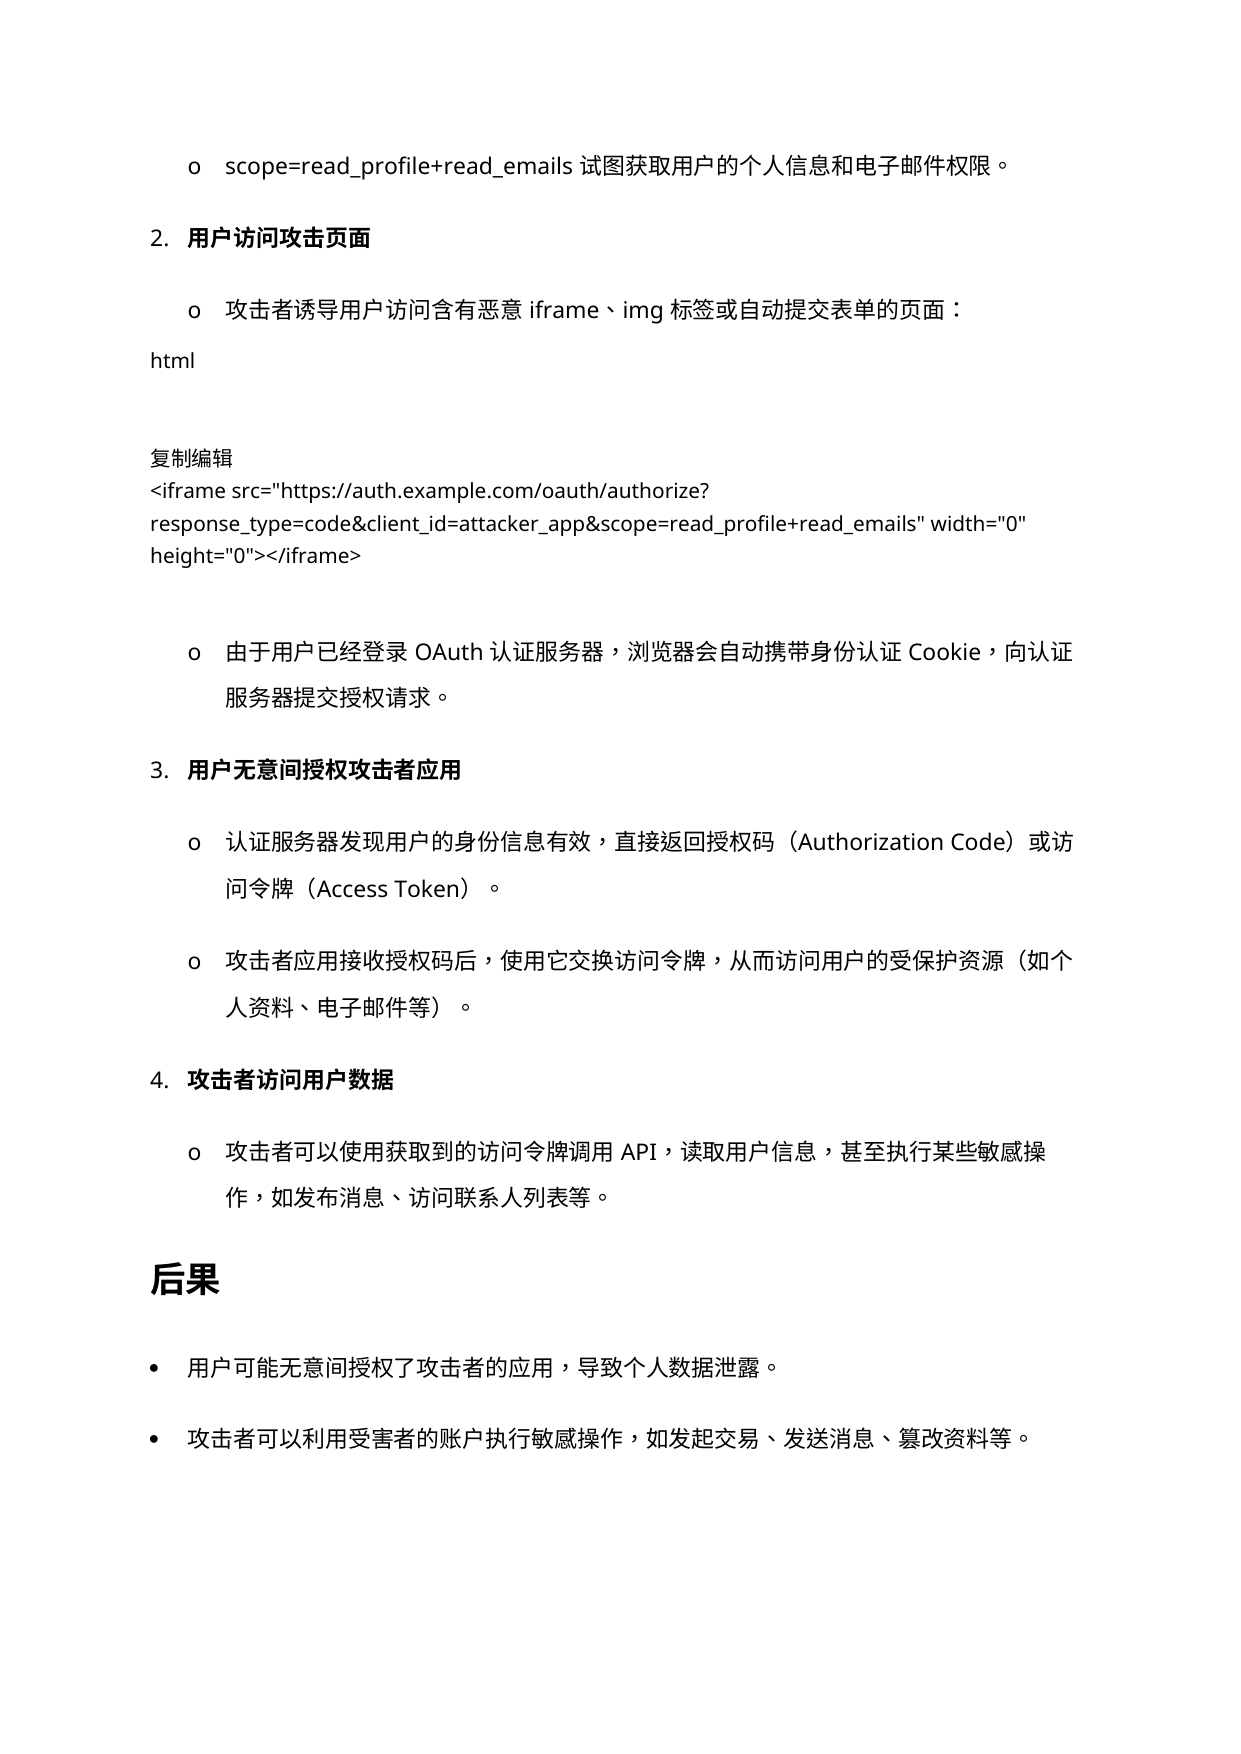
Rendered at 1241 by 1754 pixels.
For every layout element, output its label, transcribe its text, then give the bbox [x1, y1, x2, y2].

list scope=read_profile+read_emails 试图获取用户的个人信息和电子邮件权限。 [187, 150, 1090, 181]
list 用户访问攻击页面 [150, 222, 1090, 253]
list 攻击者可以利用受害者的账户执行敏感操作，如发起交易、发送消息、篡改资料等。 [150, 1423, 1090, 1455]
list 用户可能无意间授权了攻击者的应用，导致个人数据泄露。 [150, 1352, 1090, 1383]
subtitle 后果 [150, 1254, 1090, 1302]
list 攻击者访问用户数据 [150, 1064, 1090, 1095]
list 攻击者诱导用户访问含有恶意 iframe、img 标签或自动提交表单的页面： [187, 294, 1090, 325]
list 用户无意间授权攻击者应用 [150, 754, 1090, 786]
list 攻击者应用接收授权码后，使用它交换访问令牌，从而访问用户的受保护资源（如个人资料、电子邮件等）。 [187, 945, 1090, 1023]
list 由于用户已经登录 OAuth 认证服务器，浏览器会自动携带身份认证 Cookie，向认证服务器提交授权请求。 [187, 636, 1090, 714]
list 攻击者可以使用获取到的访问令牌调用 API，读取用户信息，甚至执行某些敏感操作，如发布消息、访问联系人列表等。 [187, 1136, 1090, 1214]
list 认证服务器发现用户的身份信息有效，直接返回授权码（Authorization Code）或访问令牌（Access Token）。 [187, 826, 1090, 904]
